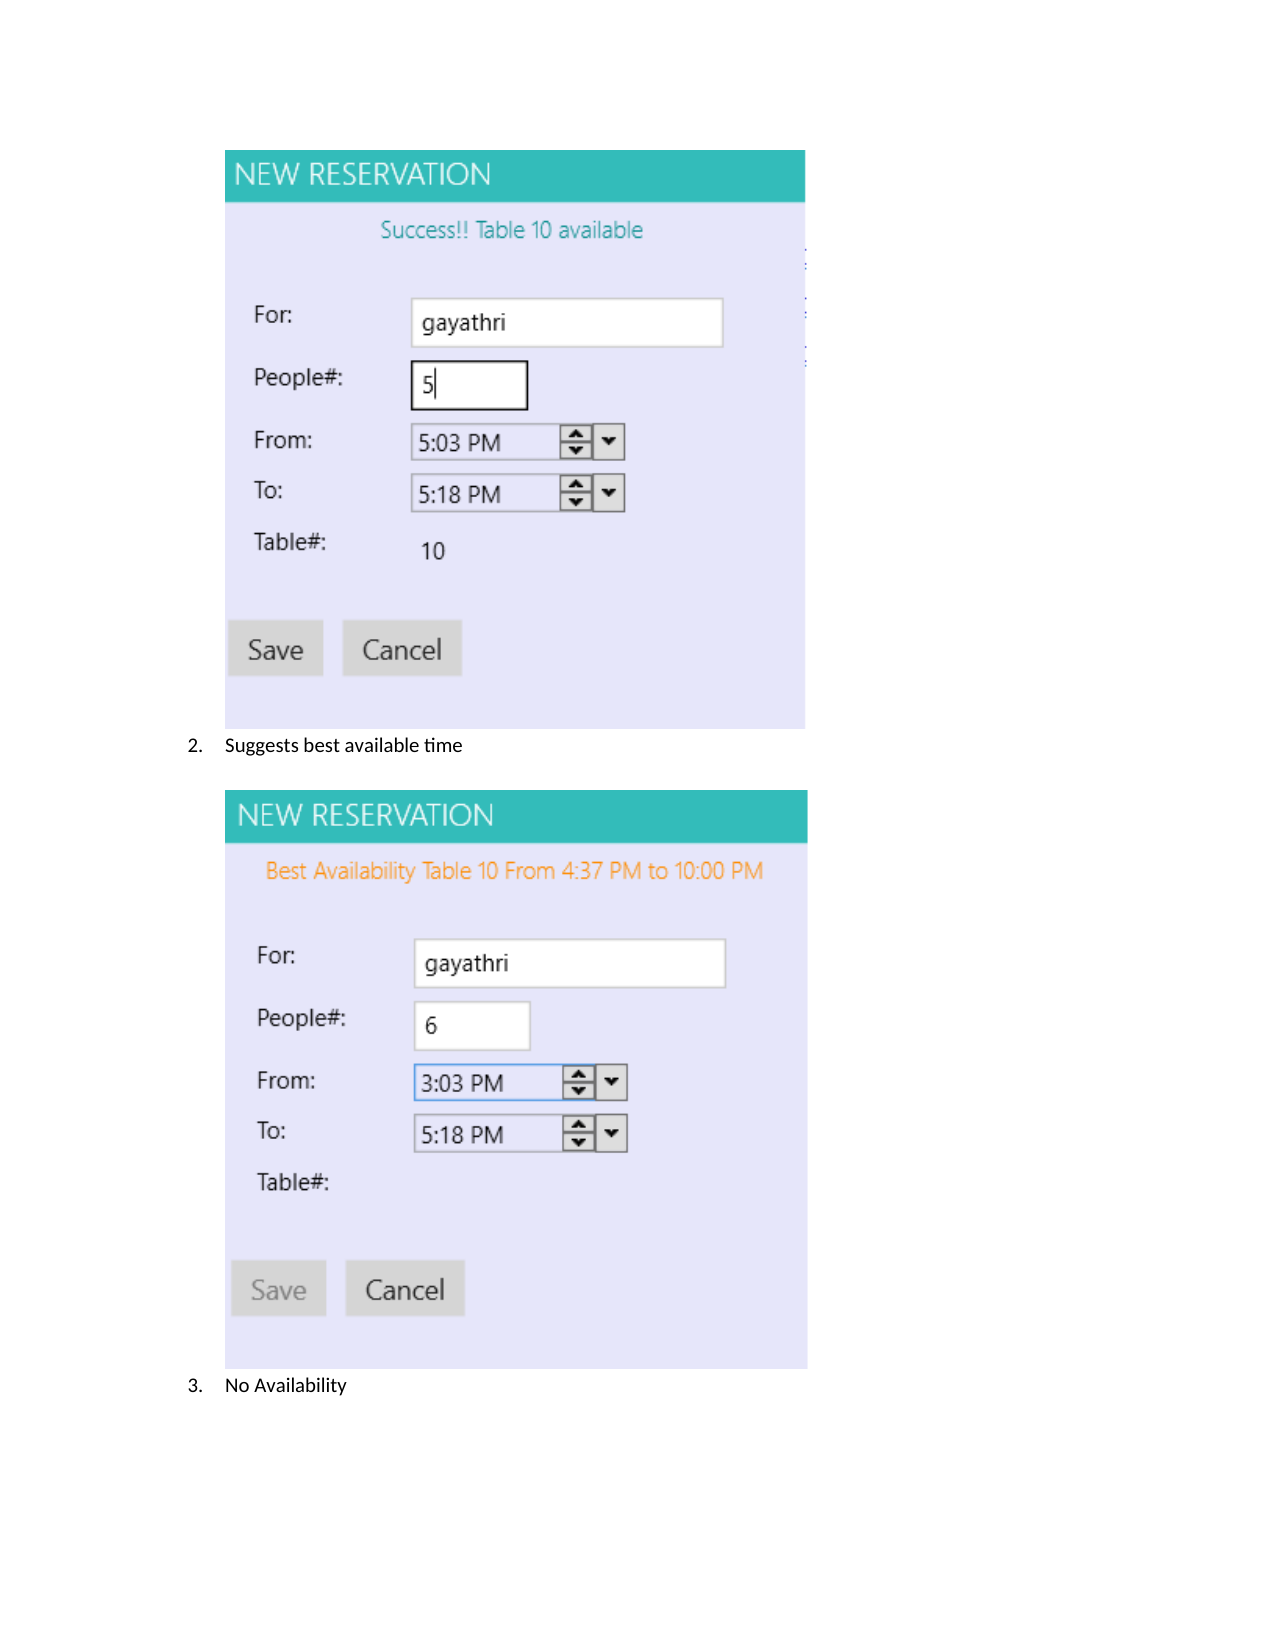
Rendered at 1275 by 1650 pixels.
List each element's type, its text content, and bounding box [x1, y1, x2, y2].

list Suggests best available time [187, 732, 1125, 757]
picture [225, 150, 807, 729]
picture [225, 790, 811, 1369]
list No Availability [187, 1372, 1125, 1397]
